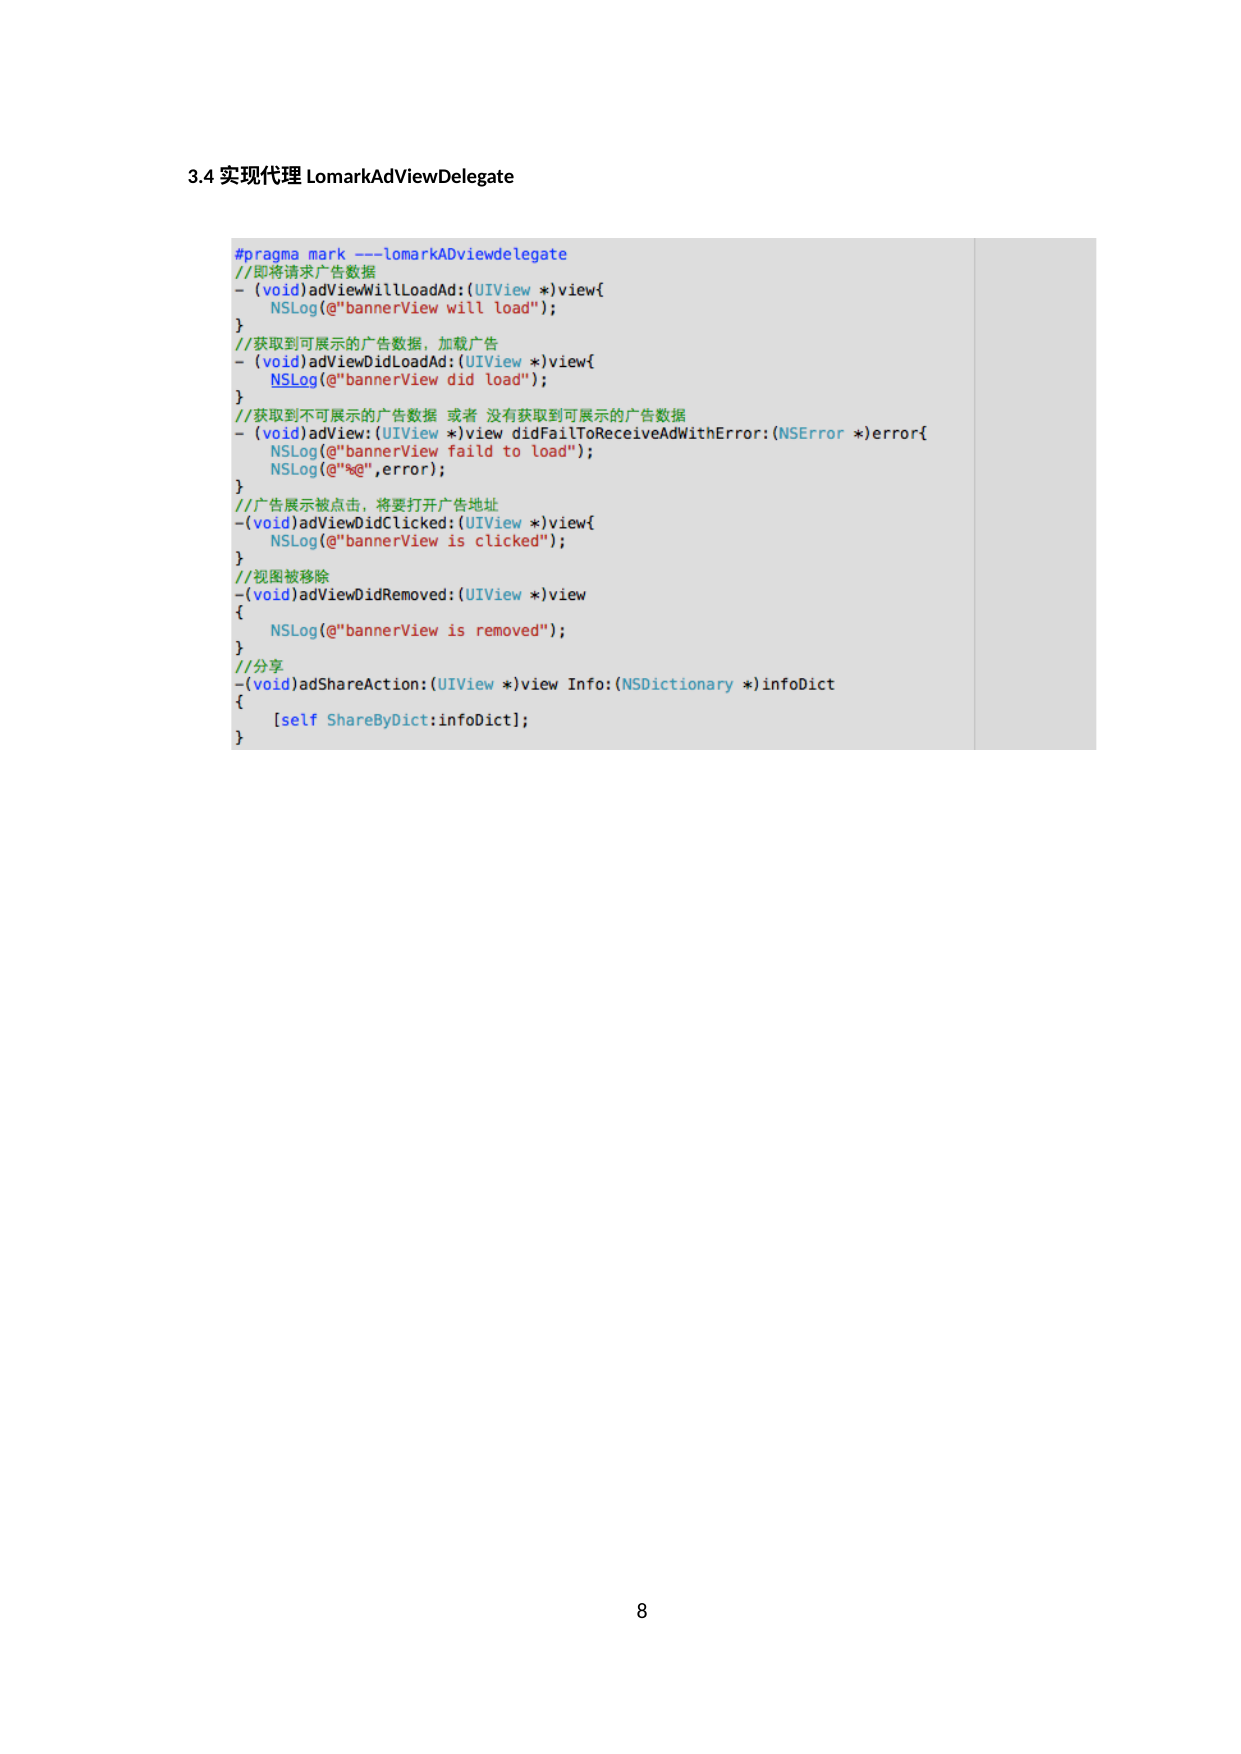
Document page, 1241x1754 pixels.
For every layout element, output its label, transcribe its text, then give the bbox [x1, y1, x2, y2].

picture [231, 238, 1097, 750]
subtitle 3.4 实现代理LomarkAdViewDelegate [187, 159, 1053, 191]
